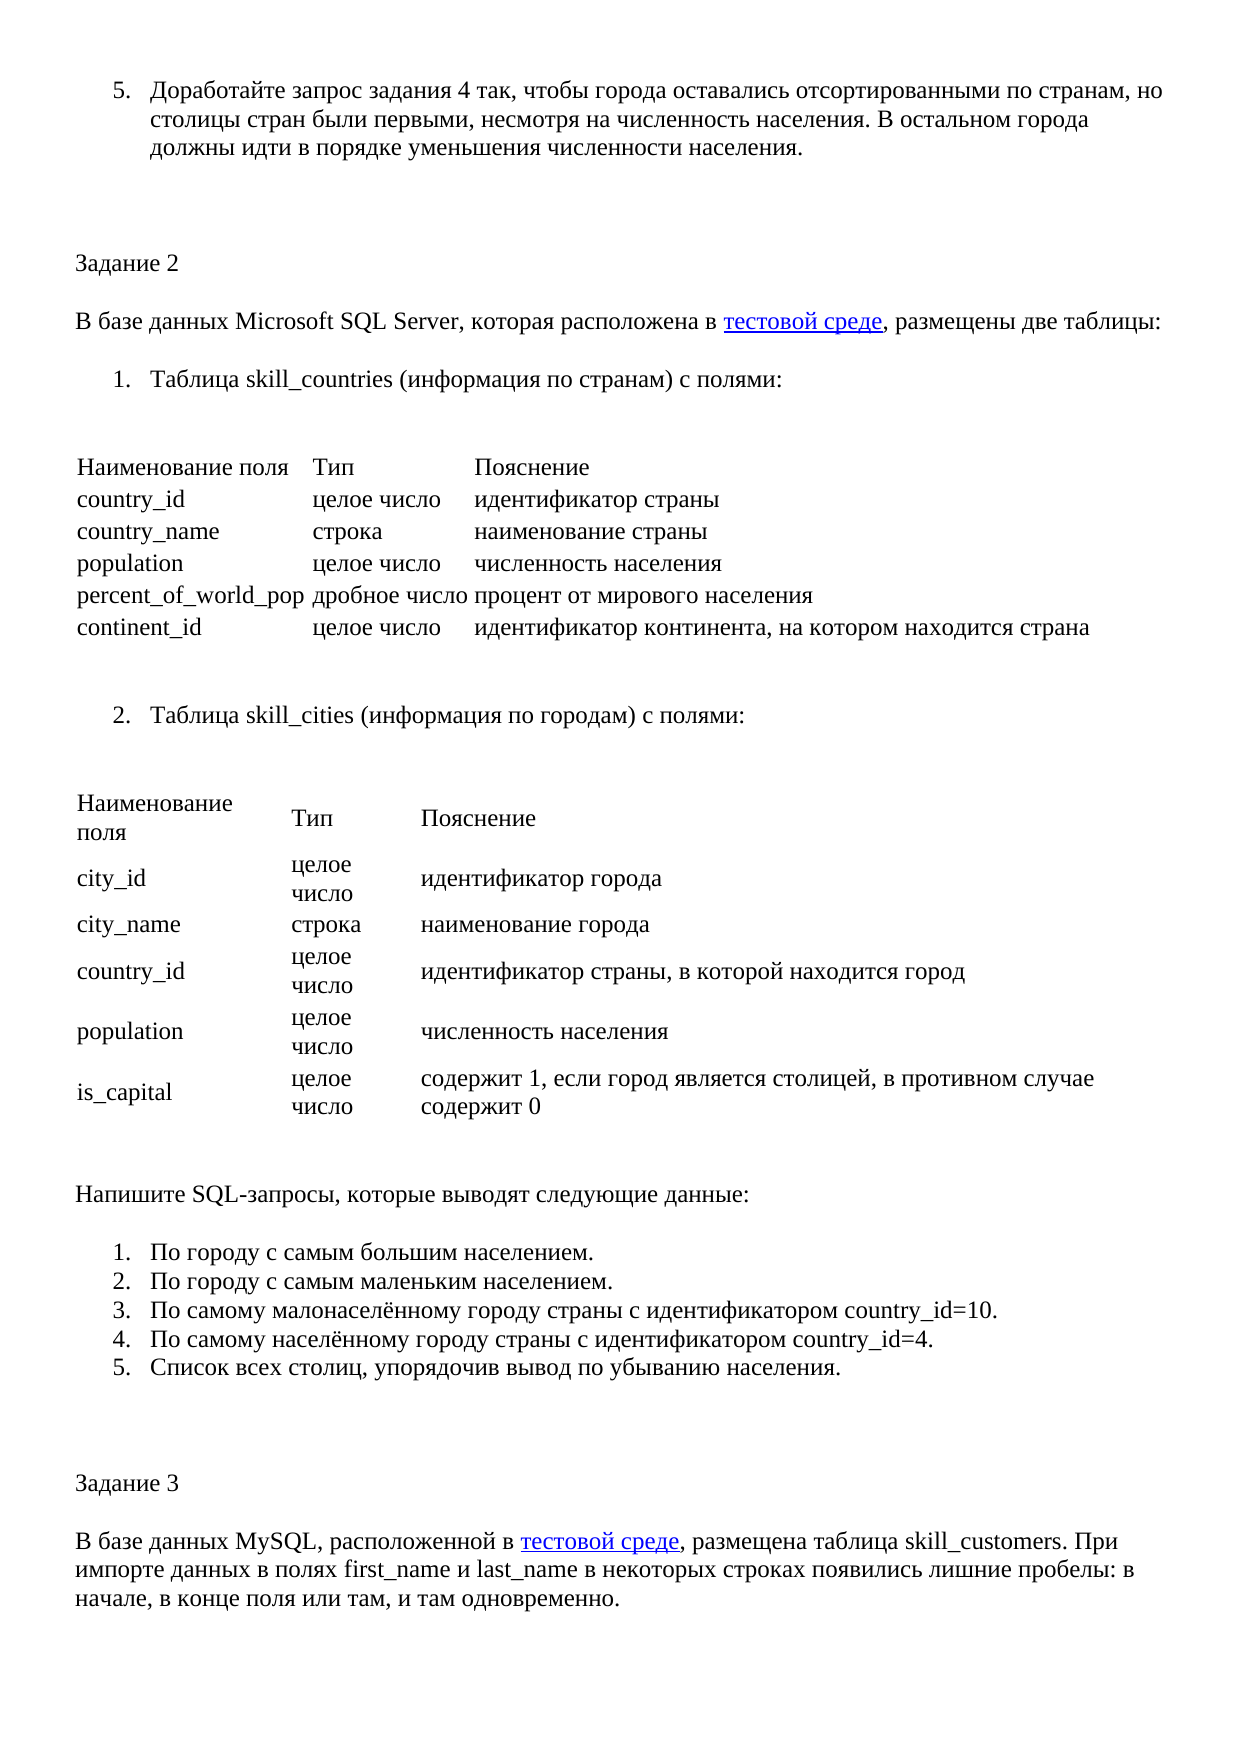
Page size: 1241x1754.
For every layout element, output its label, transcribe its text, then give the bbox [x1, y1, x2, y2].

list По самому малонаселённому городу страны с идентификатором country_id=10. [112, 1295, 1165, 1324]
table_header Пояснение [419, 787, 1165, 847]
table_cell city_id [75, 847, 289, 908]
table_cell численность населения [419, 1000, 1165, 1061]
table_cell целое число [311, 483, 473, 514]
table_cell процент от мирового населения [473, 578, 1096, 610]
table_header Наименование поля [75, 451, 311, 483]
table_cell строка [311, 515, 473, 546]
table_cell is_capital [75, 1061, 289, 1122]
table_cell continent_id [75, 610, 311, 642]
list По самому населённому городу страны с идентификатором country_id=4. [112, 1324, 1165, 1352]
list Доработайте запрос задания 4 так, чтобы города оставались отсортированными по странам, но столицы стран были первыми, несмотря на численность населения. В остальном города должны идти в порядке уменьшения численности населения. [112, 75, 1165, 161]
table_cell country_id [75, 483, 311, 514]
list Таблица skill_cities (информация по городам) с полями: [112, 700, 1165, 729]
table_header Тип [290, 787, 419, 847]
table_cell целое число [311, 546, 473, 578]
list Таблица skill_countries (информация по странам) с полями: [112, 364, 1165, 393]
table_cell city_name [75, 908, 289, 940]
table_cell population [75, 546, 311, 578]
table_cell percent_of_world_pop [75, 578, 311, 610]
list По городу с самым большим населением. [112, 1237, 1165, 1266]
table_cell country_id [75, 940, 289, 1000]
table_cell целое число [290, 940, 419, 1000]
text Напишите SQL-запросы, которые выводят следующие данные: [75, 1179, 1165, 1208]
table_cell идентификатор страны [473, 483, 1096, 514]
table_header Пояснение [473, 451, 1096, 483]
table_cell целое число [290, 1061, 419, 1122]
table_cell population [75, 1000, 289, 1061]
text Задание 3 [75, 1410, 1165, 1497]
table_cell идентификатор континента, на котором находится страна [473, 610, 1096, 642]
text В базе данных Microsoft SQL Server, которая расположена в тестовой среде, размещены две таблицы: [75, 306, 1165, 335]
table_cell строка [290, 908, 419, 940]
text В базе данных MySQL, расположенной в тестовой среде, размещена таблица skill_customers. При импорте данных в полях first_name и last_name в некоторых строках появились лишние пробелы: в начале, в конце поля или там, и там одновременно. [75, 1526, 1165, 1612]
table_cell country_name [75, 515, 311, 546]
list Список всех столиц, упорядочив вывод по убыванию населения. [112, 1352, 1165, 1381]
table_cell наименование страны [473, 515, 1096, 546]
table_cell целое число [311, 610, 473, 642]
text Задание 2 [75, 248, 1165, 277]
table_header Наименование поля [75, 787, 289, 847]
table_cell наименование города [419, 908, 1165, 940]
table_cell дробное число [311, 578, 473, 610]
table_cell численность населения [473, 546, 1096, 578]
list По городу с самым маленьким населением. [112, 1266, 1165, 1295]
table_cell целое число [290, 847, 419, 908]
table_cell идентификатор города [419, 847, 1165, 908]
table_cell содержит 1, если город является столицей, в противном случае содержит 0 [419, 1061, 1165, 1122]
table_cell целое число [290, 1000, 419, 1061]
table_header Тип [311, 451, 473, 483]
table_cell идентификатор страны, в которой находится город [419, 940, 1165, 1000]
